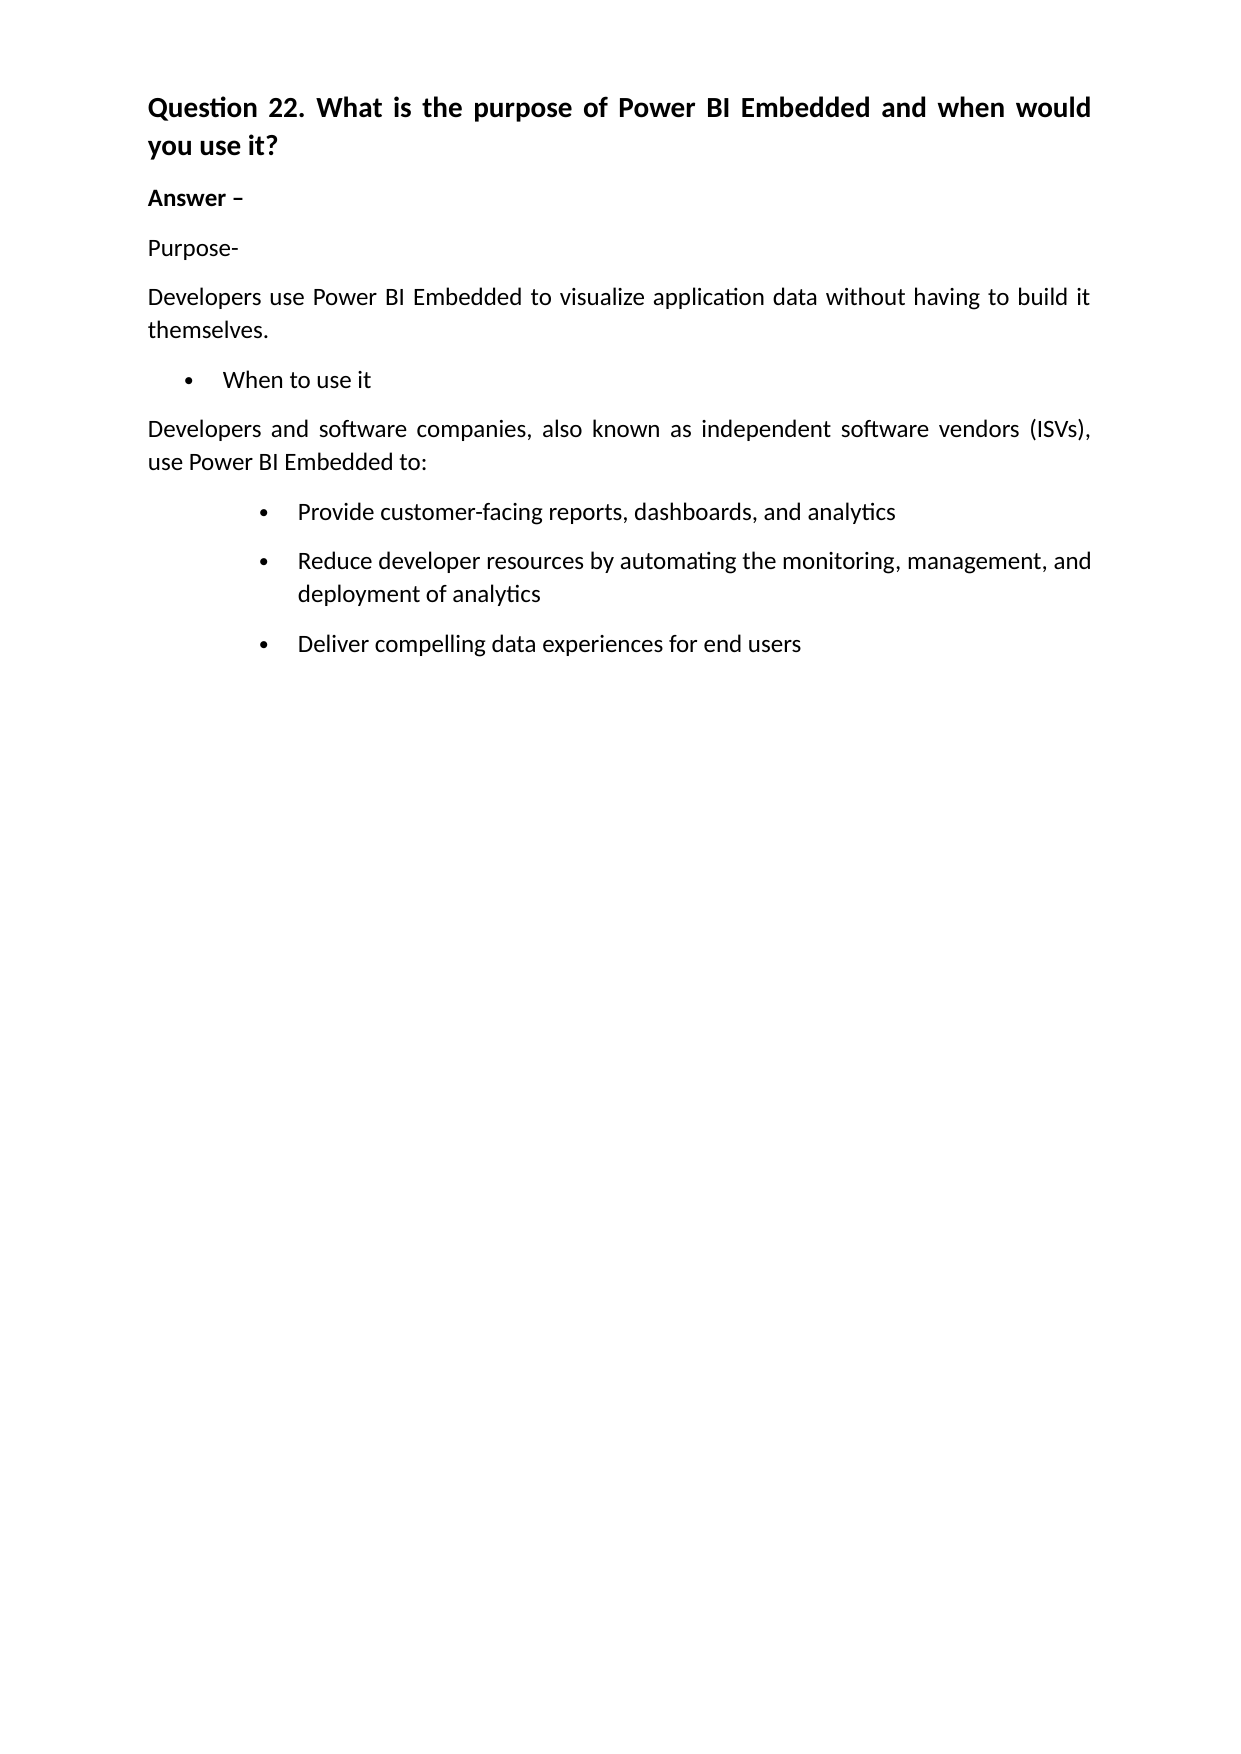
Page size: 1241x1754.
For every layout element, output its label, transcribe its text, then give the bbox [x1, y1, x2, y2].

list Deliver compelling data experiences for end users [260, 628, 1092, 658]
text Answer – [148, 182, 1092, 213]
text Developers use Power BI Embedded to visualize application data without having to build it themselves. [148, 281, 1092, 345]
list When to use it [185, 364, 1092, 394]
text Purpose- [148, 232, 1092, 262]
text Question 22. What is the purpose of Power BI Embedded and when would you use it? [148, 89, 1092, 163]
list Reduce developer resources by automating the monitoring, management, and deployment of analytics [260, 546, 1092, 609]
text Developers and software companies, also known as independent software vendors (ISVs), use Power BI Embedded to: [148, 413, 1092, 477]
list Provide customer-facing reports, dashboards, and analytics [260, 496, 1092, 526]
